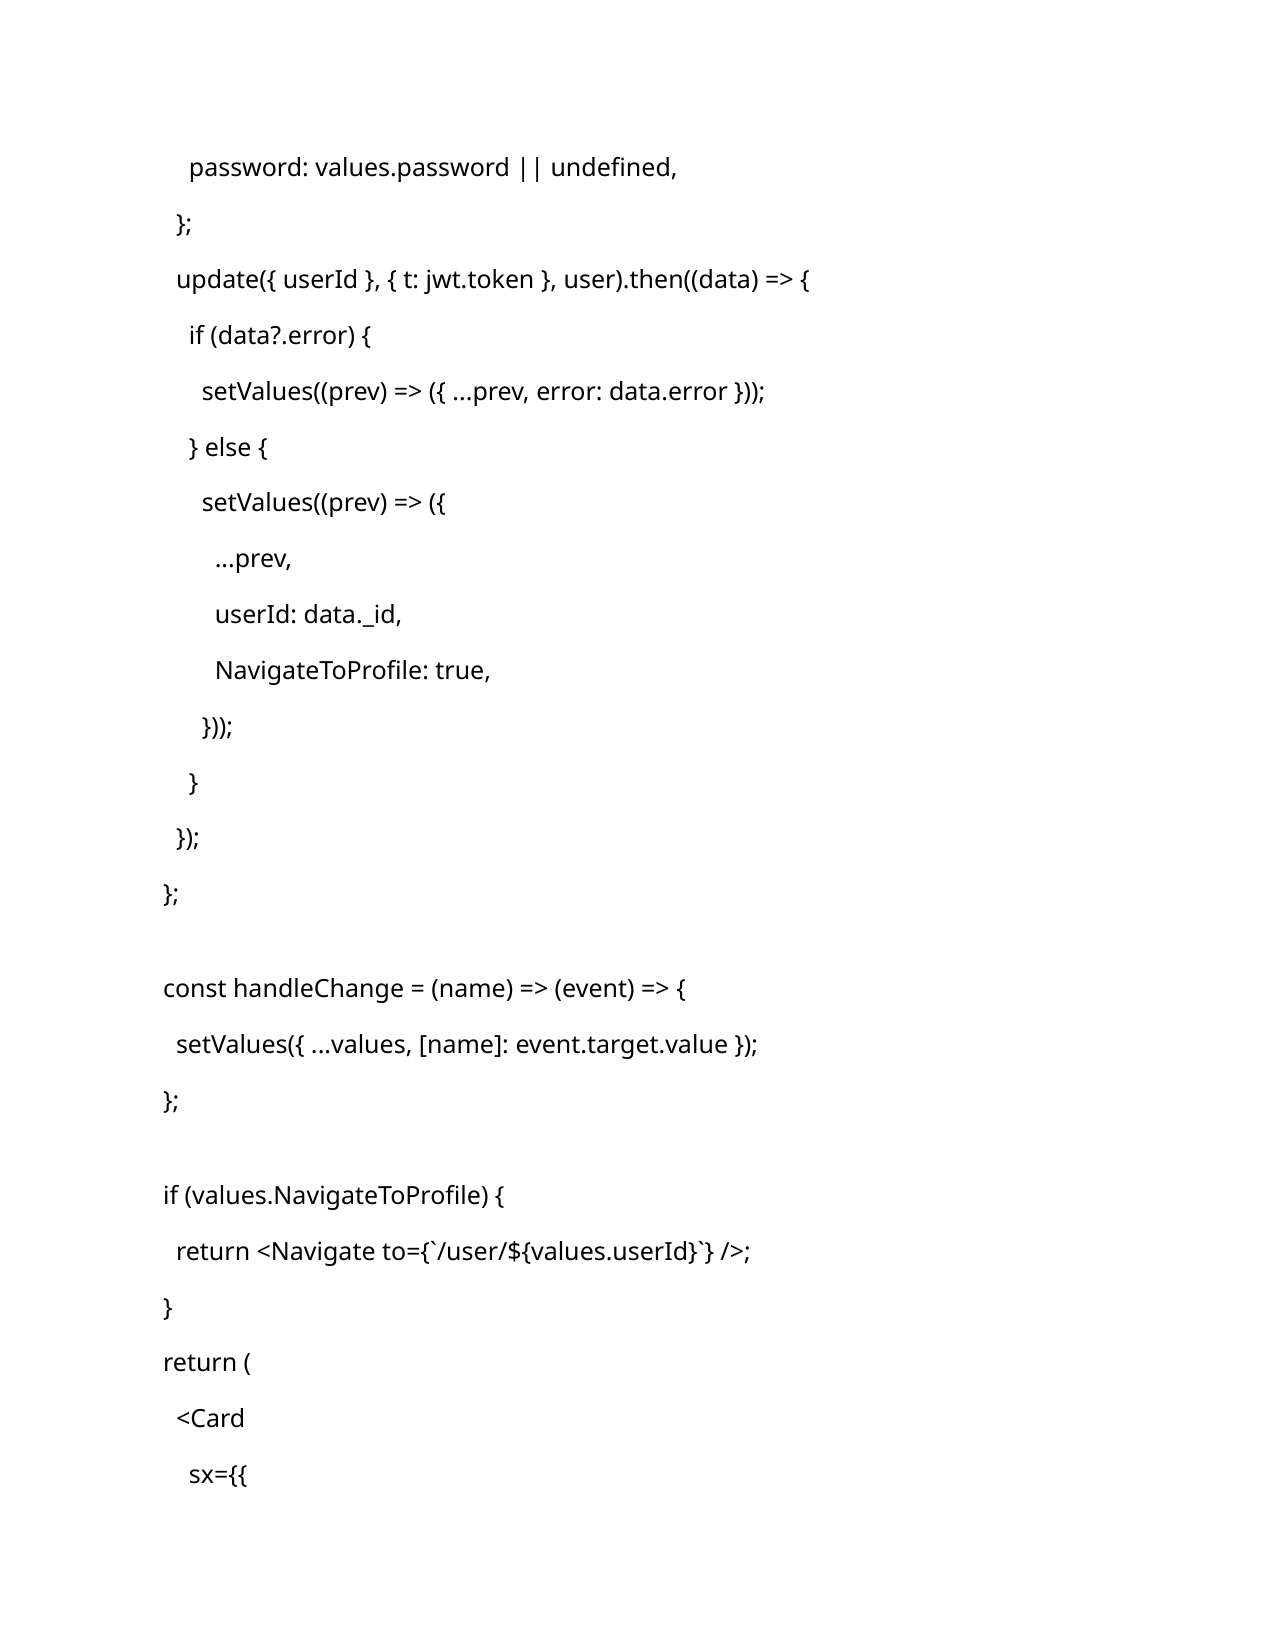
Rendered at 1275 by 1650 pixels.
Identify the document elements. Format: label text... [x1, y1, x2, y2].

text sx={{ [150, 1457, 1125, 1491]
text if (values.NavigateToProfile) { [150, 1138, 1125, 1212]
text NavigateToProfile: true, [150, 652, 1125, 687]
text } [150, 1289, 1125, 1323]
text return ( [150, 1345, 1125, 1379]
text setValues((prev) => ({ ...prev, error: data.error })); [150, 373, 1125, 407]
text }; [150, 876, 1125, 910]
text update({ userId }, { t: jwt.token }, user).then((data) => { [150, 262, 1125, 296]
text } [150, 764, 1125, 798]
text ...prev, [150, 541, 1125, 575]
text password: values.password || undefined, [150, 150, 1125, 184]
text if (data?.error) { [150, 317, 1125, 352]
text setValues({ ...values, [name]: event.target.value }); [150, 1027, 1125, 1061]
text } else { [150, 429, 1125, 463]
text })); [150, 708, 1125, 742]
text <Card [150, 1401, 1125, 1435]
text return <Navigate to={`/user/${values.userId}`} />; [150, 1233, 1125, 1267]
text }; [150, 1082, 1125, 1117]
text }); [150, 820, 1125, 854]
text }; [150, 206, 1125, 240]
text const handleChange = (name) => (event) => { [150, 932, 1125, 1005]
text userId: data._id, [150, 597, 1125, 631]
text setValues((prev) => ({ [150, 485, 1125, 519]
